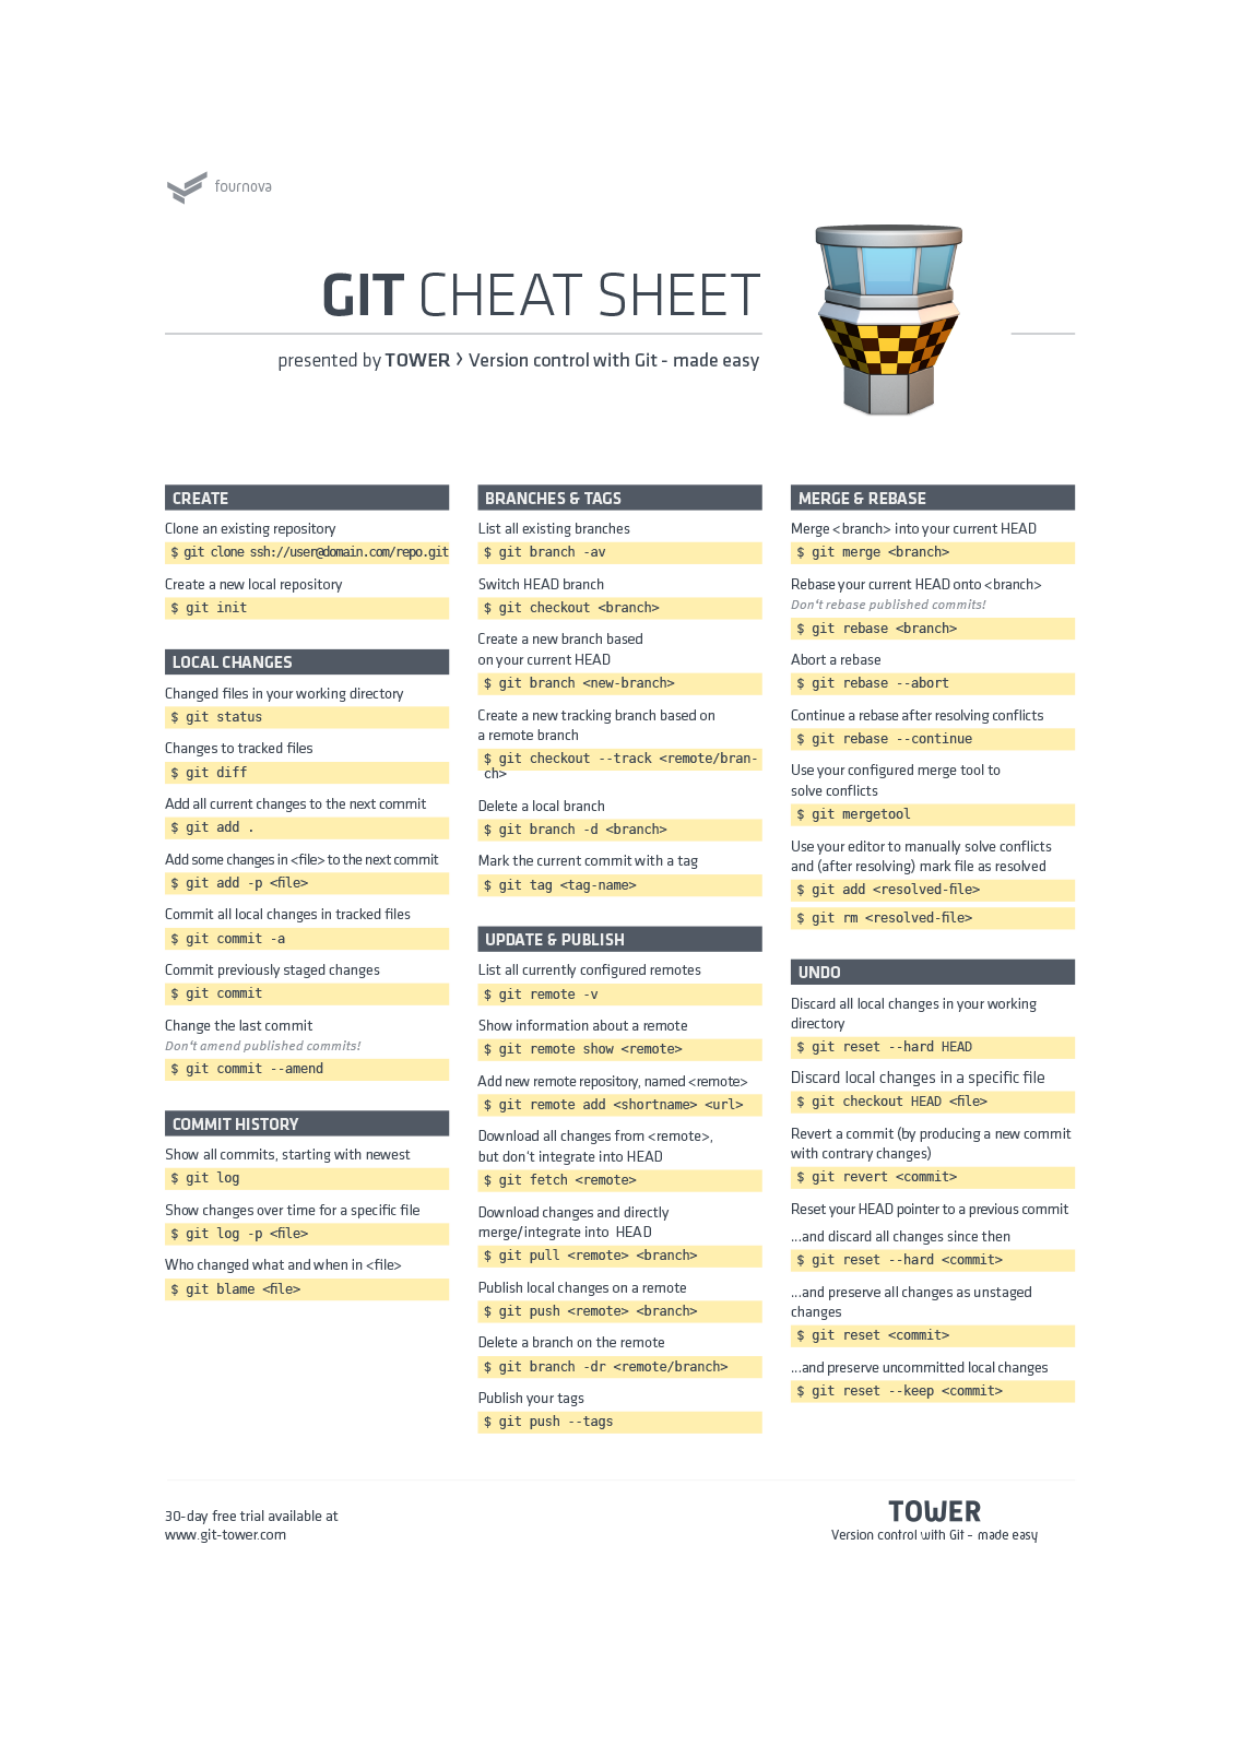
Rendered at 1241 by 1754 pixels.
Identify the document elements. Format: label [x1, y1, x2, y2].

picture [118, 147, 1123, 1568]
